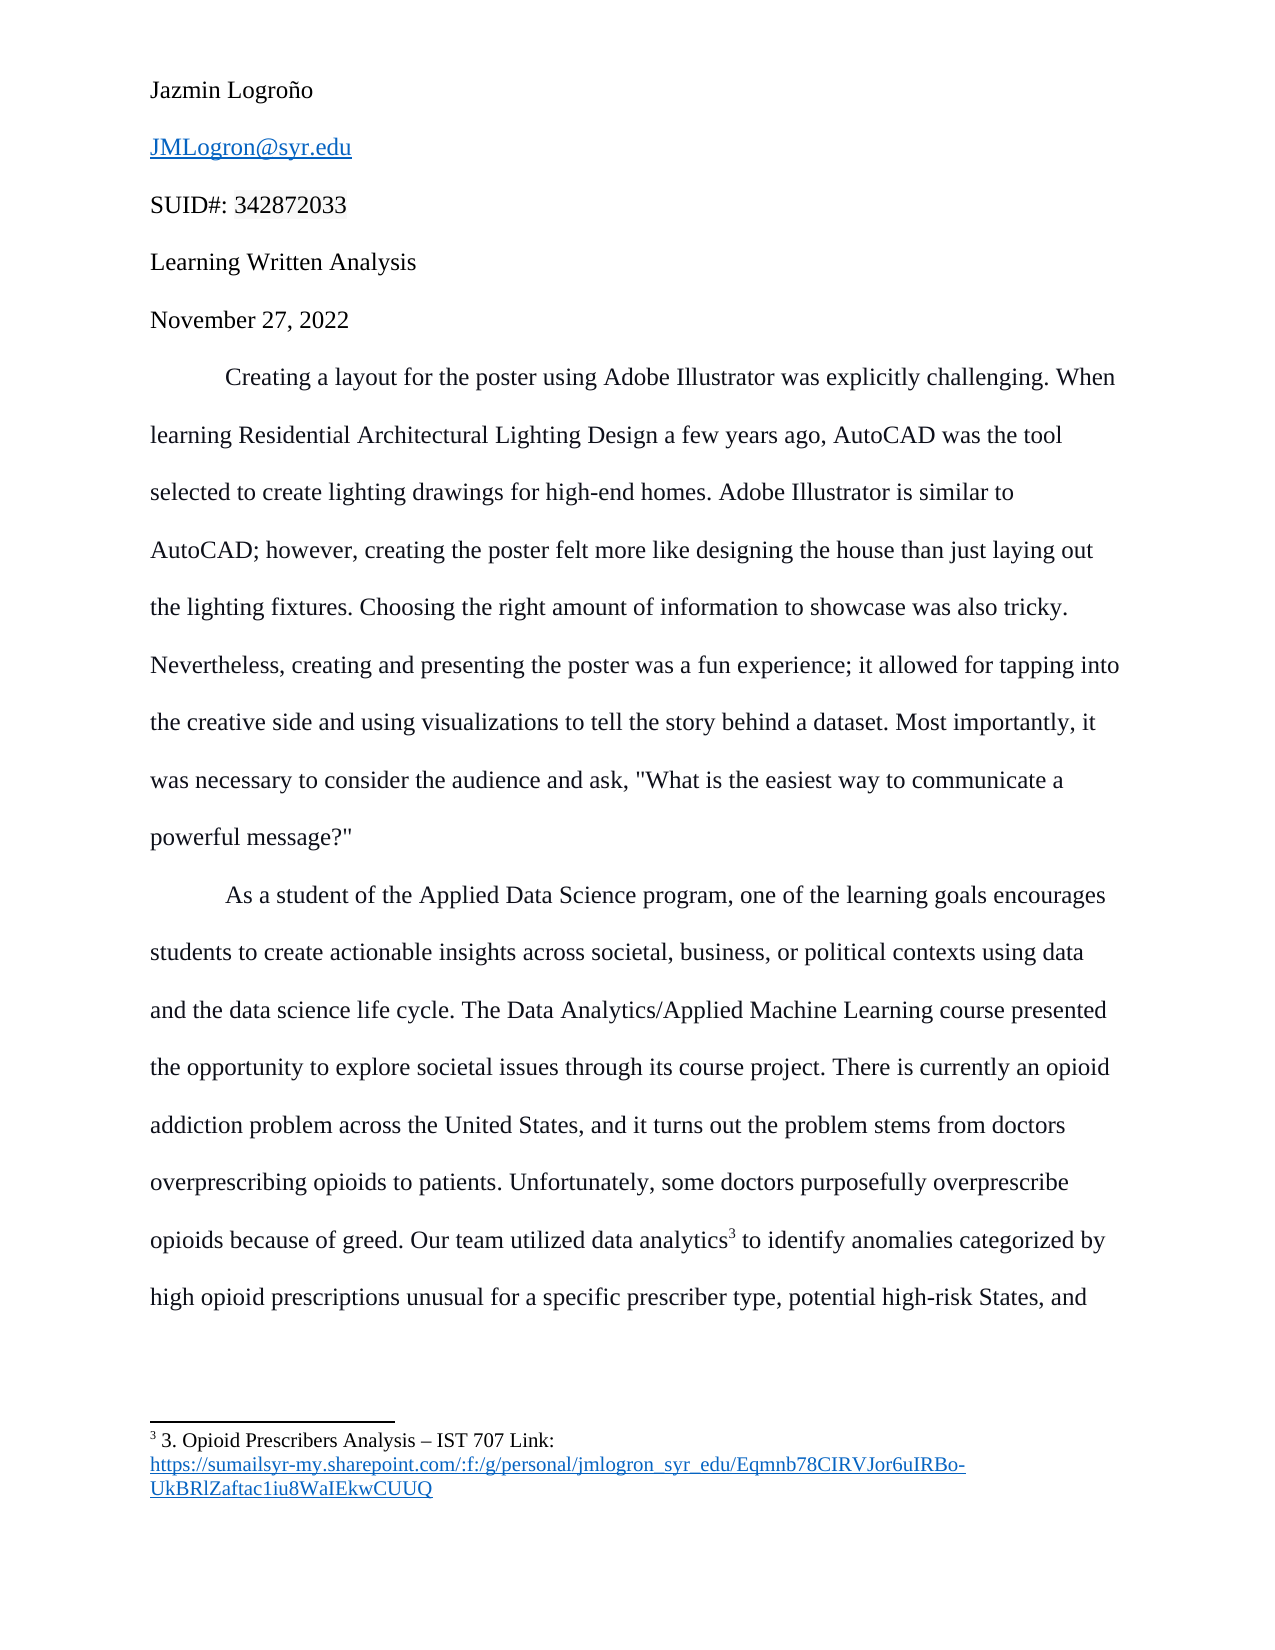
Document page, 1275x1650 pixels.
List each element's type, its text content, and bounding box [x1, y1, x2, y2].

text Creating a layout for the poster using Adobe Illustrator was explicitly challenging. When learning Residential Architectural Lighting Design a few years ago, AutoCAD was the tool selected to create lighting drawings for high-end homes. Adobe Illustrator is similar to AutoCAD; however, creating the poster felt more like designing the house than just laying out the lighting fixtures. Choosing the right amount of information to showcase was also tricky. Nevertheless, creating and presenting the poster was a fun experience; it allowed for tapping into the creative side and using visualizations to tell the story behind a dataset. Most importantly, it was necessary to consider the audience and ask, "What is the easiest way to communicate a powerful message?" [150, 362, 1125, 851]
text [150, 880, 1125, 1311]
